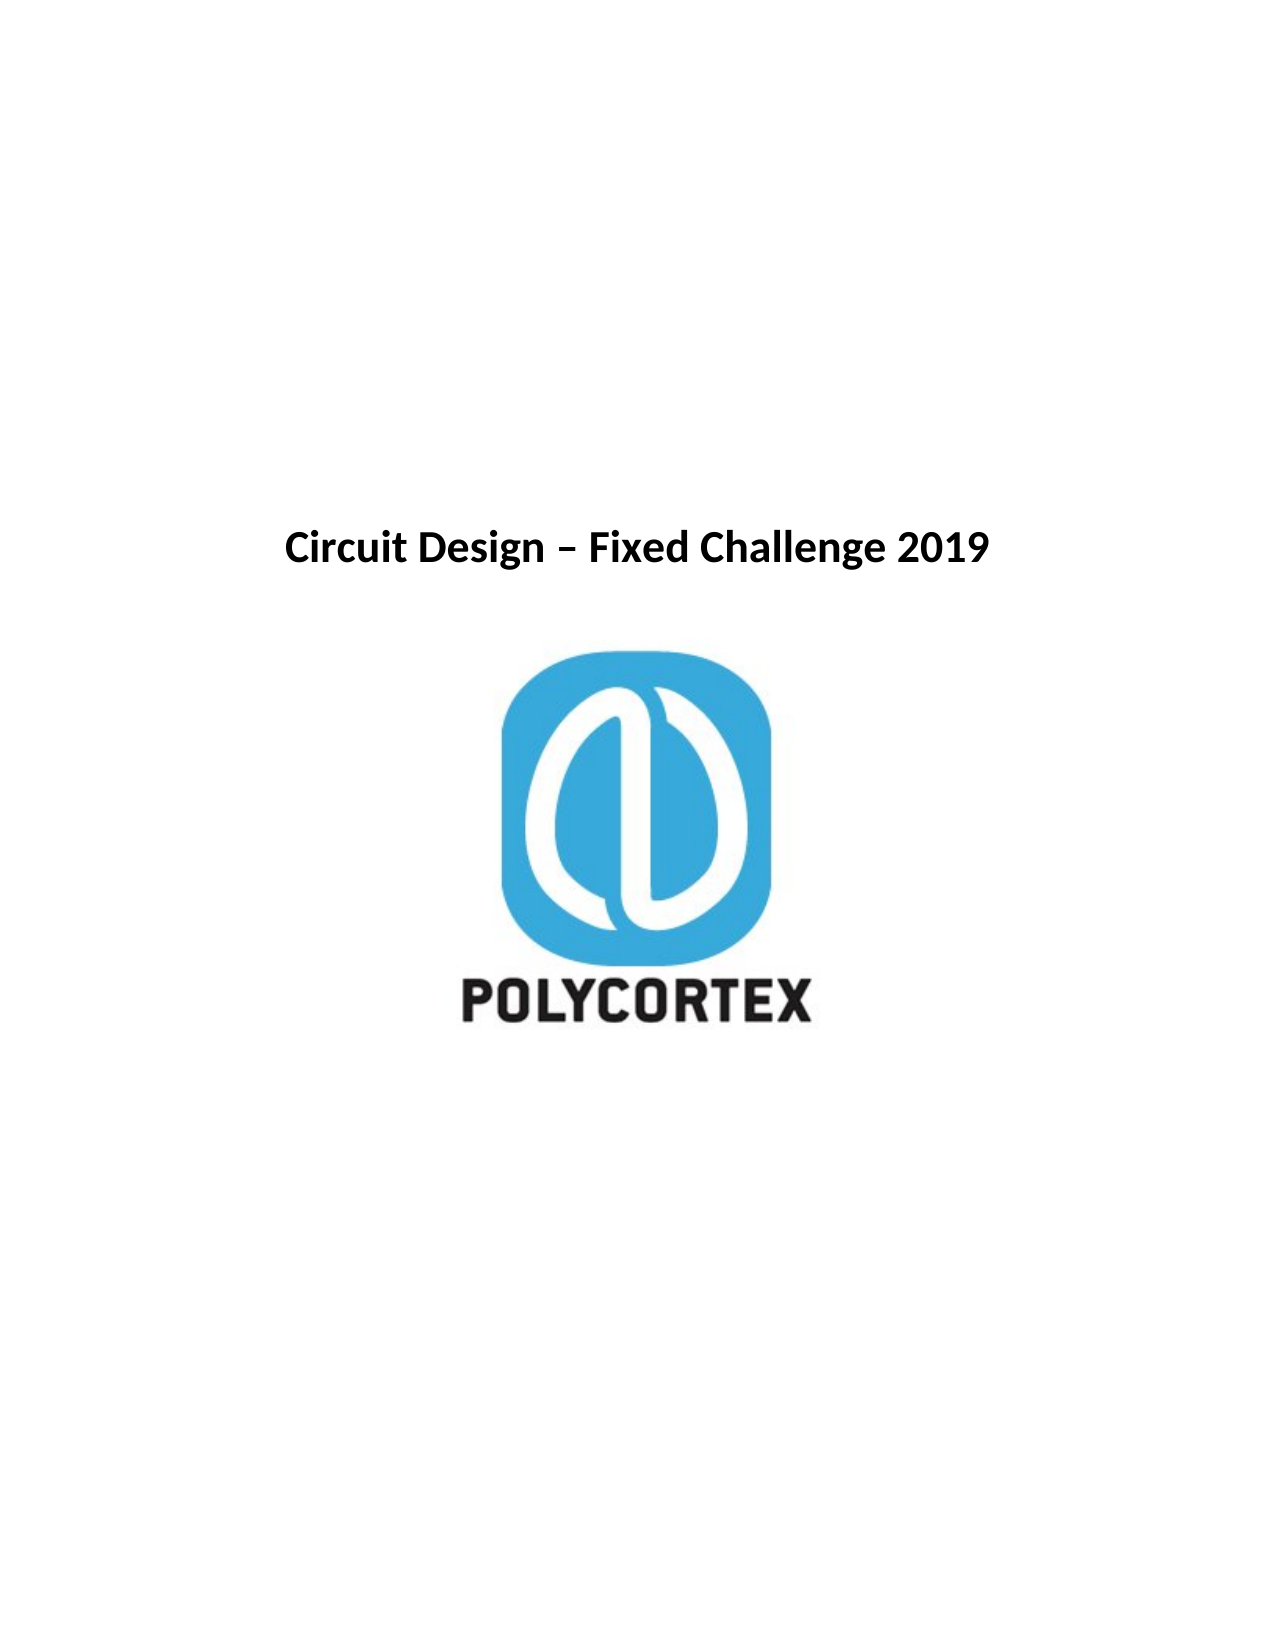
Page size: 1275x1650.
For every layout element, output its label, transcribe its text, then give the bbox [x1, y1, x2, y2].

picture [369, 590, 906, 1128]
text Circuit Design – Fixed Challenge 2019 [187, 518, 1087, 574]
